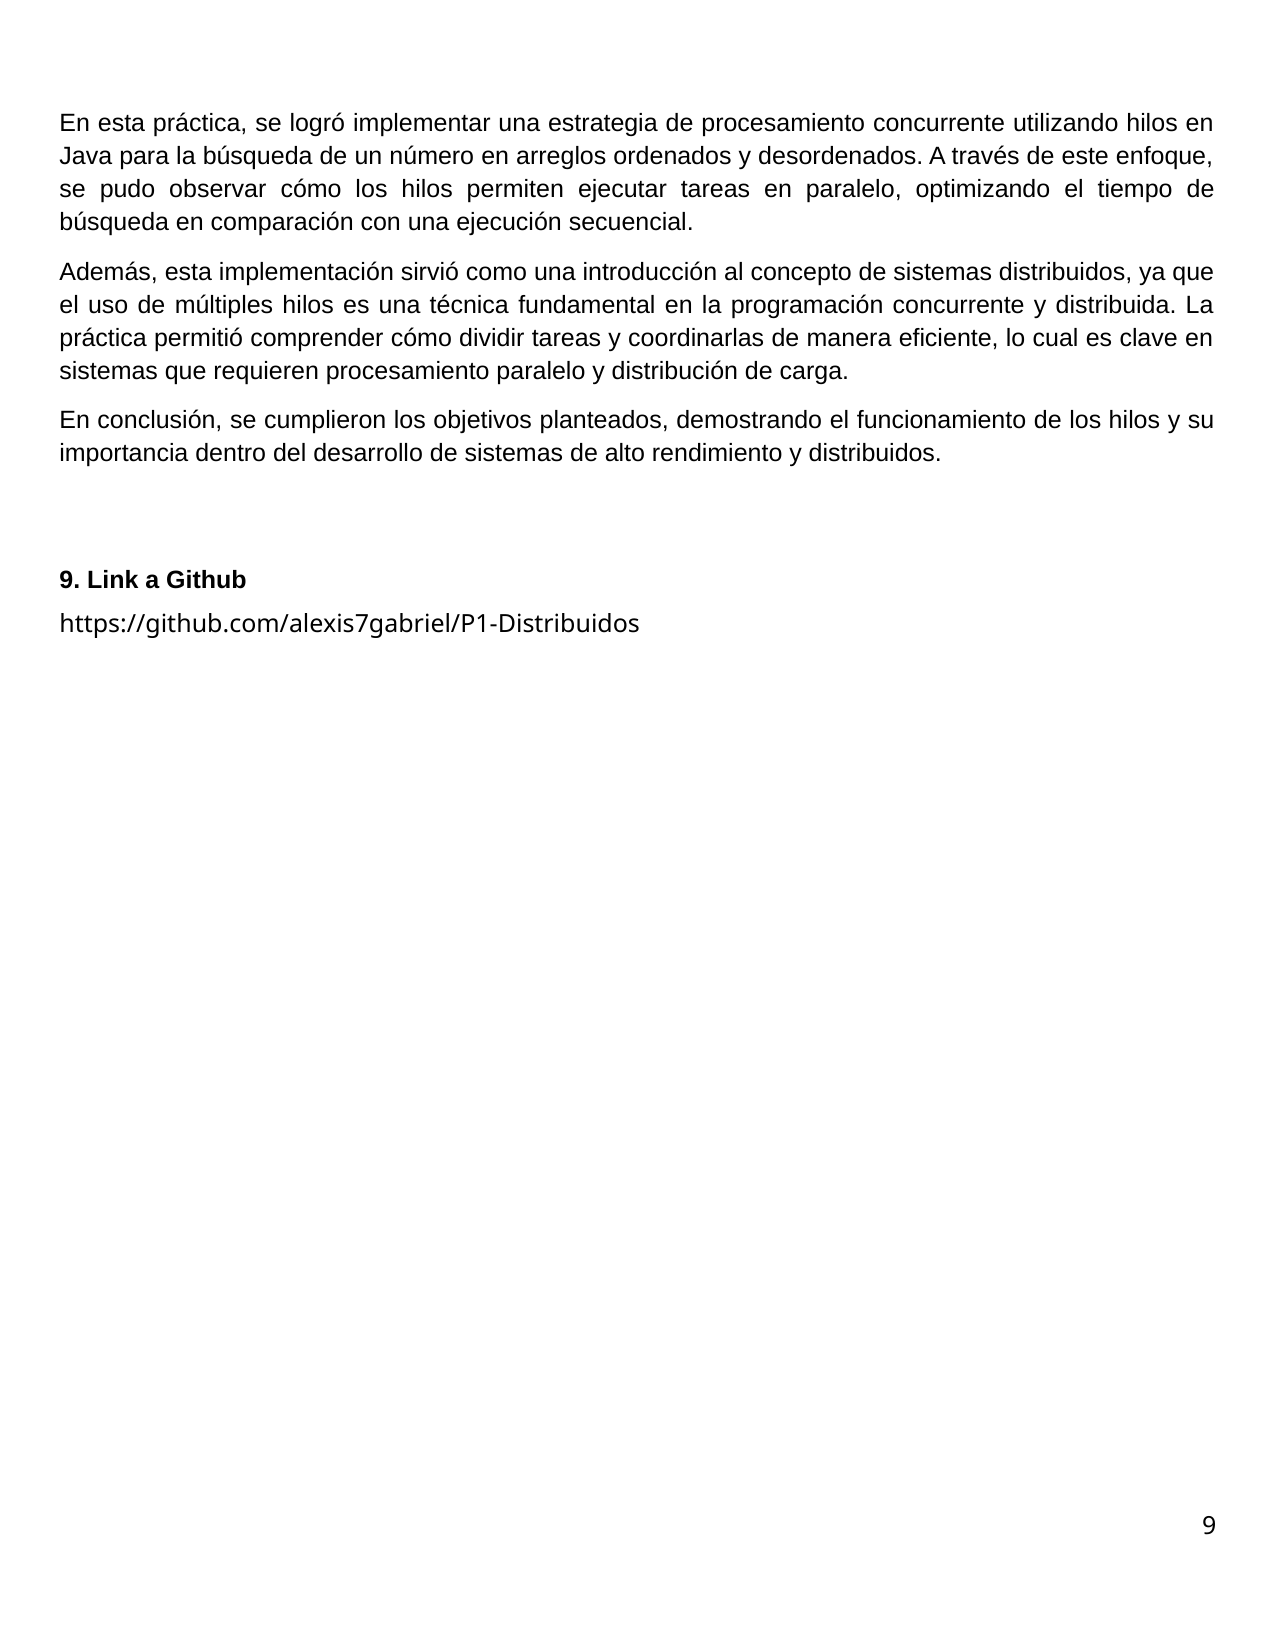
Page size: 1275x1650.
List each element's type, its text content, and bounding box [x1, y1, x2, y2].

text https://github.com/alexis7gabriel/P1-Distribuidos [59, 606, 1216, 640]
text En esta práctica, se logró implementar una estrategia de procesamiento concurrente utilizando hilos en Java para la búsqueda de un número en arreglos ordenados y desordenados. A través de este enfoque, se pudo observar cómo los hilos permiten ejecutar tareas en paralelo, optimizando el tiempo de búsqueda en comparación con una ejecución secuencial. [59, 108, 1216, 236]
text Además, esta implementación sirvió como una introducción al concepto de sistemas distribuidos, ya que el uso de múltiples hilos es una técnica fundamental en la programación concurrente y distribuida. La práctica permitió comprender cómo dividir tareas y coordinarlas de manera eficiente, lo cual es clave en sistemas que requieren procesamiento paralelo y distribución de carga. [59, 257, 1216, 384]
text En conclusión, se cumplieron los objetivos planteados, demostrando el funcionamiento de los hilos y su importancia dentro del desarrollo de sistemas de alto rendimiento y distribuidos. [59, 405, 1216, 467]
subtitle 9. Link a Github [59, 565, 1216, 593]
